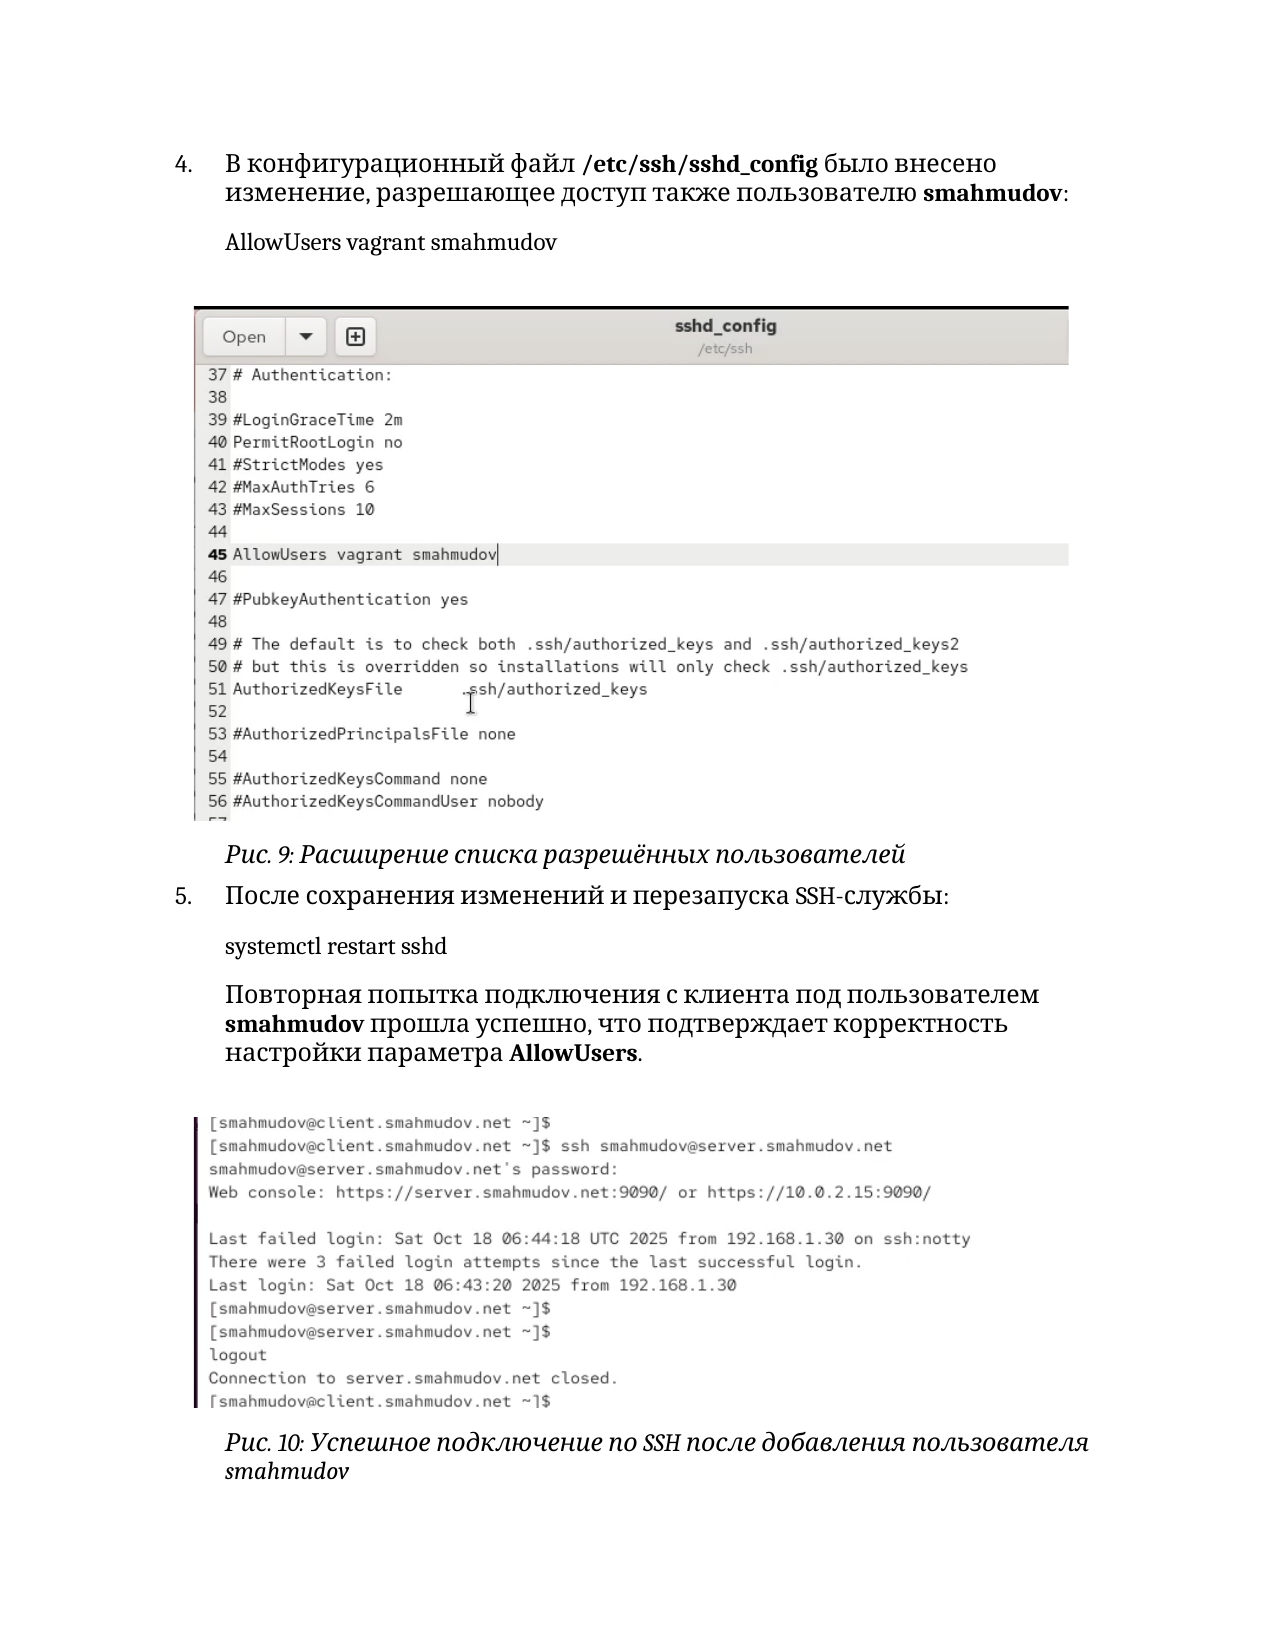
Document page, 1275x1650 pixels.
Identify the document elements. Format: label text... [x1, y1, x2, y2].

list Повторная попытка подключения с клиента под пользователем smahmudov прошла успешно, что подтверждает корректность настройки параметра AllowUsers. [175, 981, 1125, 1068]
list В конфигурационный файл /etc/ssh/sshd_config было внесено изменение, разрешающее доступ также пользователю smahmudov: [175, 150, 1125, 207]
list Рис. 9: Расширение списка разрешённых пользователей [175, 841, 1125, 870]
list После сохранения изменений и перезапуска SSH-службы: [175, 882, 1125, 911]
list systemctl restart sshd [175, 932, 1125, 961]
list AllowUsers vagrant smahmudov [175, 228, 1125, 257]
picture [193, 306, 1069, 821]
list Рис. 10: Успешное подключение по SSH после добавления пользователя smahmudov [175, 1428, 1125, 1486]
picture [193, 1117, 1069, 1408]
